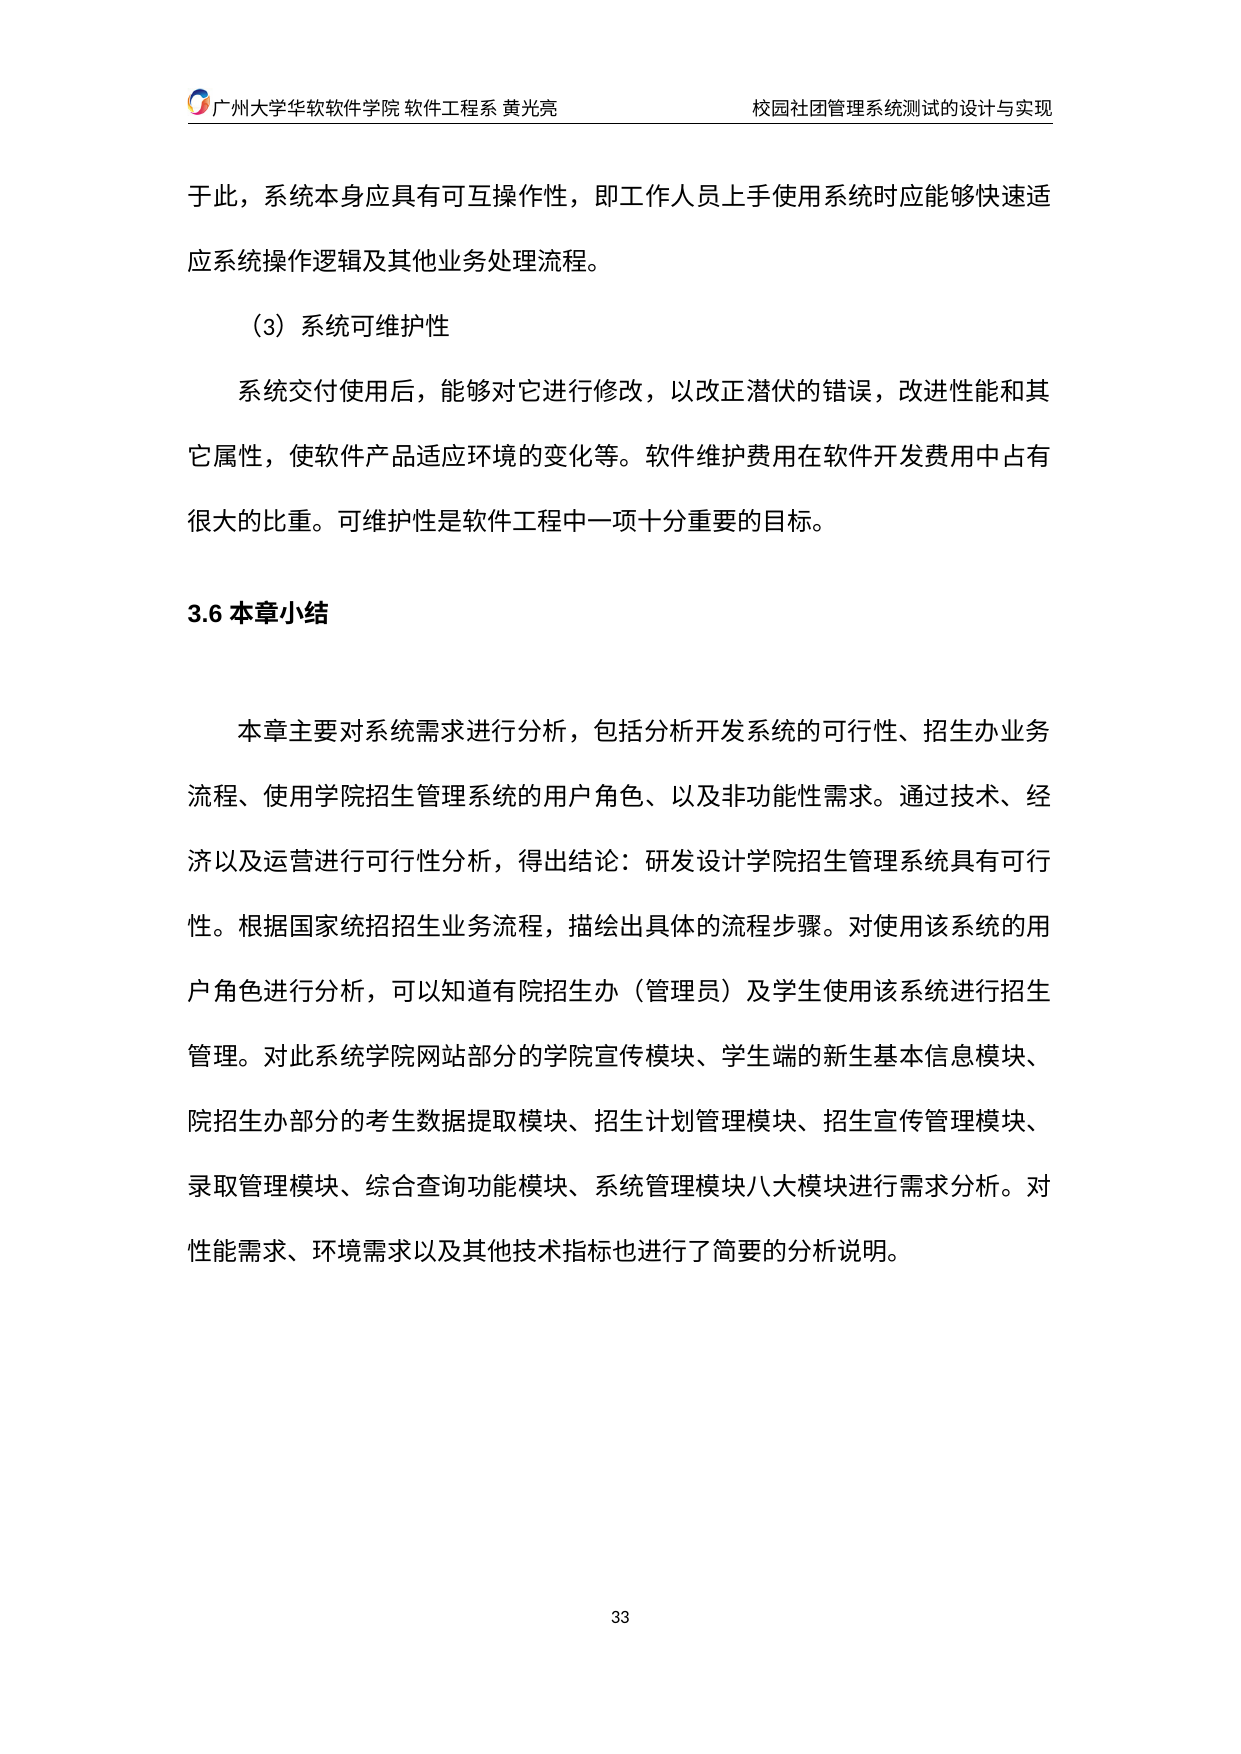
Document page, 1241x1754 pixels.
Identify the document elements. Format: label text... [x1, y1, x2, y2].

text （3）系统可维护性 [187, 292, 1053, 357]
subtitle 3.6 本章小结 [187, 579, 1053, 644]
text 本章主要对系统需求进行分析，包括分析开发系统的可行性、招生办业务流程、使用学院招生管理系统的用户角色、以及非功能性需求。通过技术、经济以及运营进行可行性分析，得出结论：研发设计学院招生管理系统具有可行性。根据国家统招招生业务流程，描绘出具体的流程步骤。对使用该系统的用户角色进行分析，可以知道有院招生办（管理员）及学生使用该系统进行招生管理。对此系统学院网站部分的学院宣传模块、学生端的新生基本信息模块、院招生办部分的考生数据提取模块、招生计划管理模块、招生宣传管理模块、录取管理模块、综合查询功能模块、系统管理模块八大模块进行需求分析。对性能需求、环境需求以及其他技术指标也进行了简要的分析说明。 [187, 697, 1053, 1282]
text 系统交付使用后，能够对它进行修改，以改正潜伏的错误，改进性能和其它属性，使软件产品适应环境的变化等。软件维护费用在软件开发费用中占有很大的比重。可维护性是软件工程中一项十分重要的目标。 [187, 357, 1053, 552]
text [187, 162, 1053, 292]
picture [187, 88, 213, 116]
